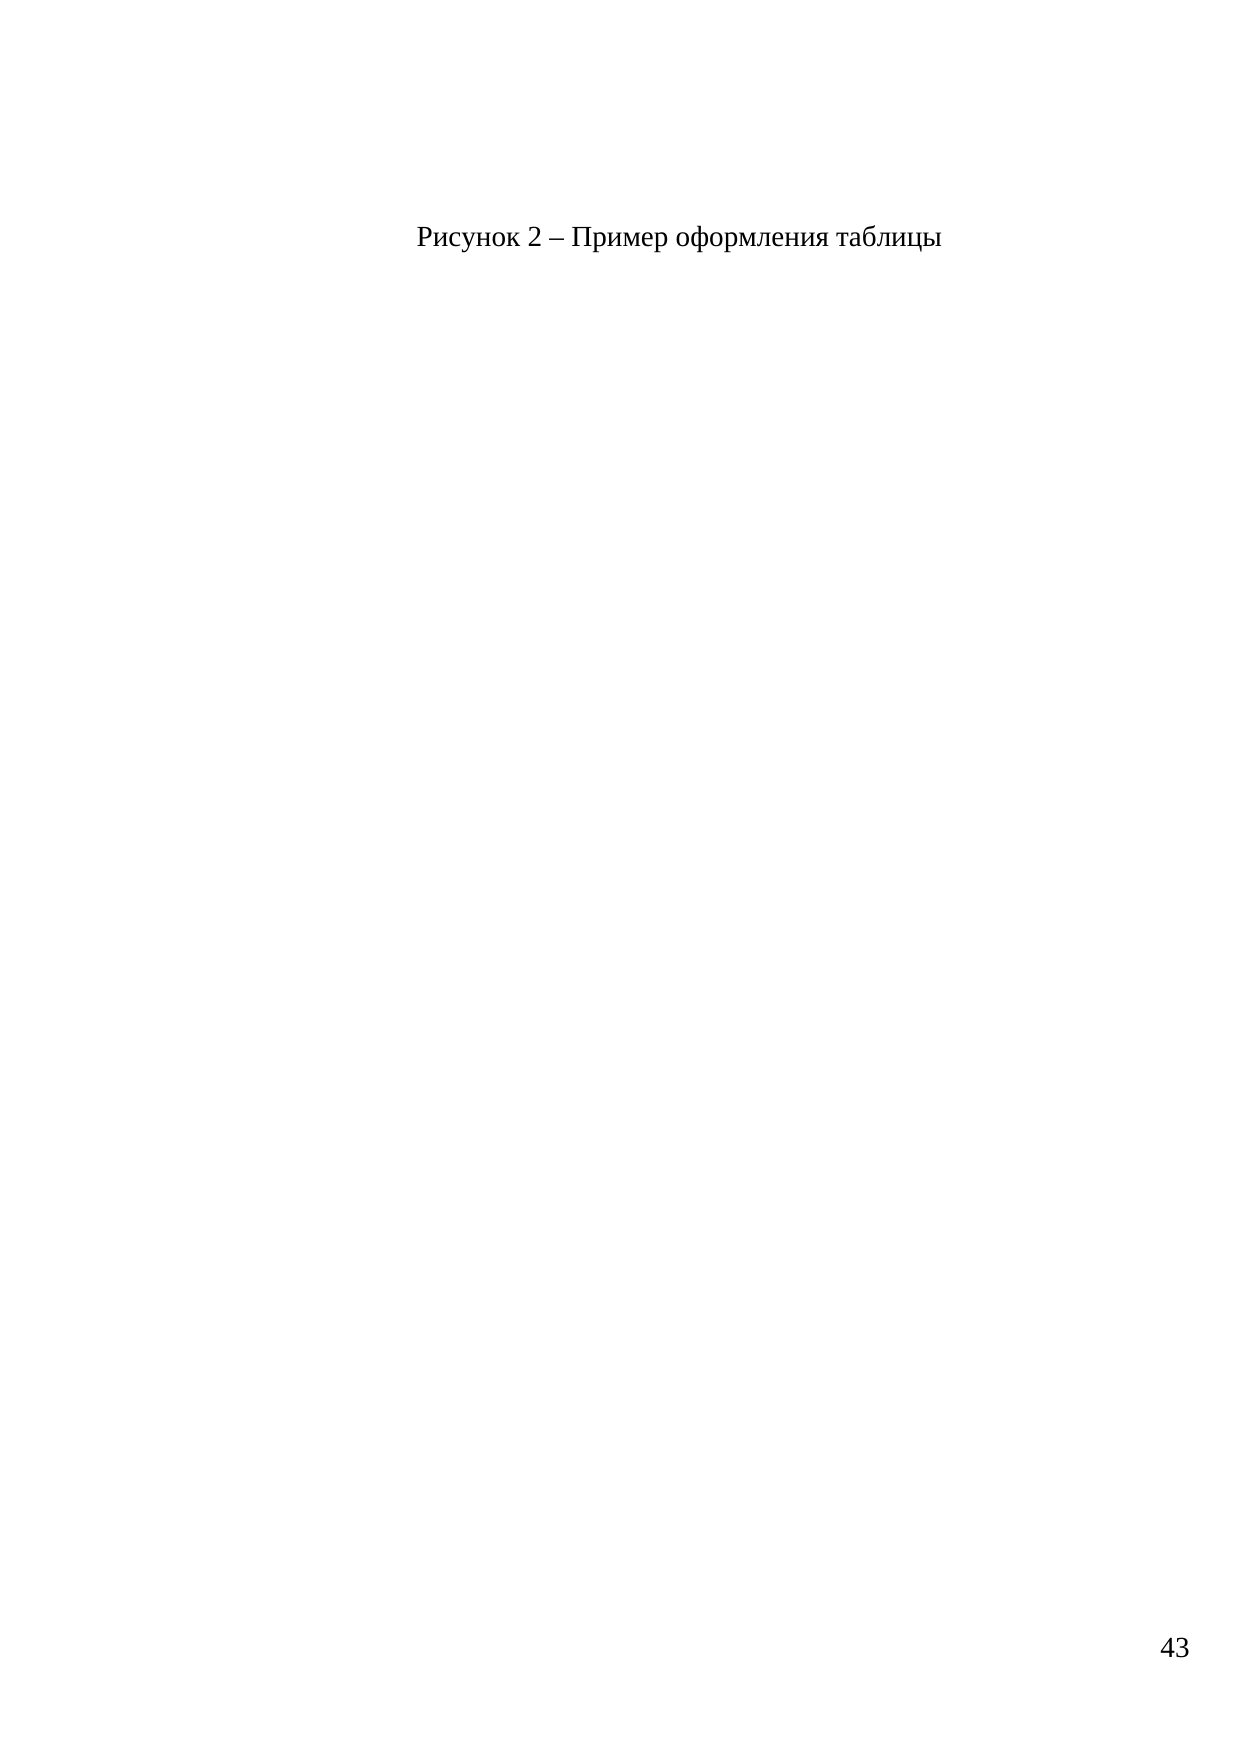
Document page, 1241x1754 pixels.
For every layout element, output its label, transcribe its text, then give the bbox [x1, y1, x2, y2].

text Рисунок 2 – Пример оформления таблицы [177, 219, 1181, 252]
